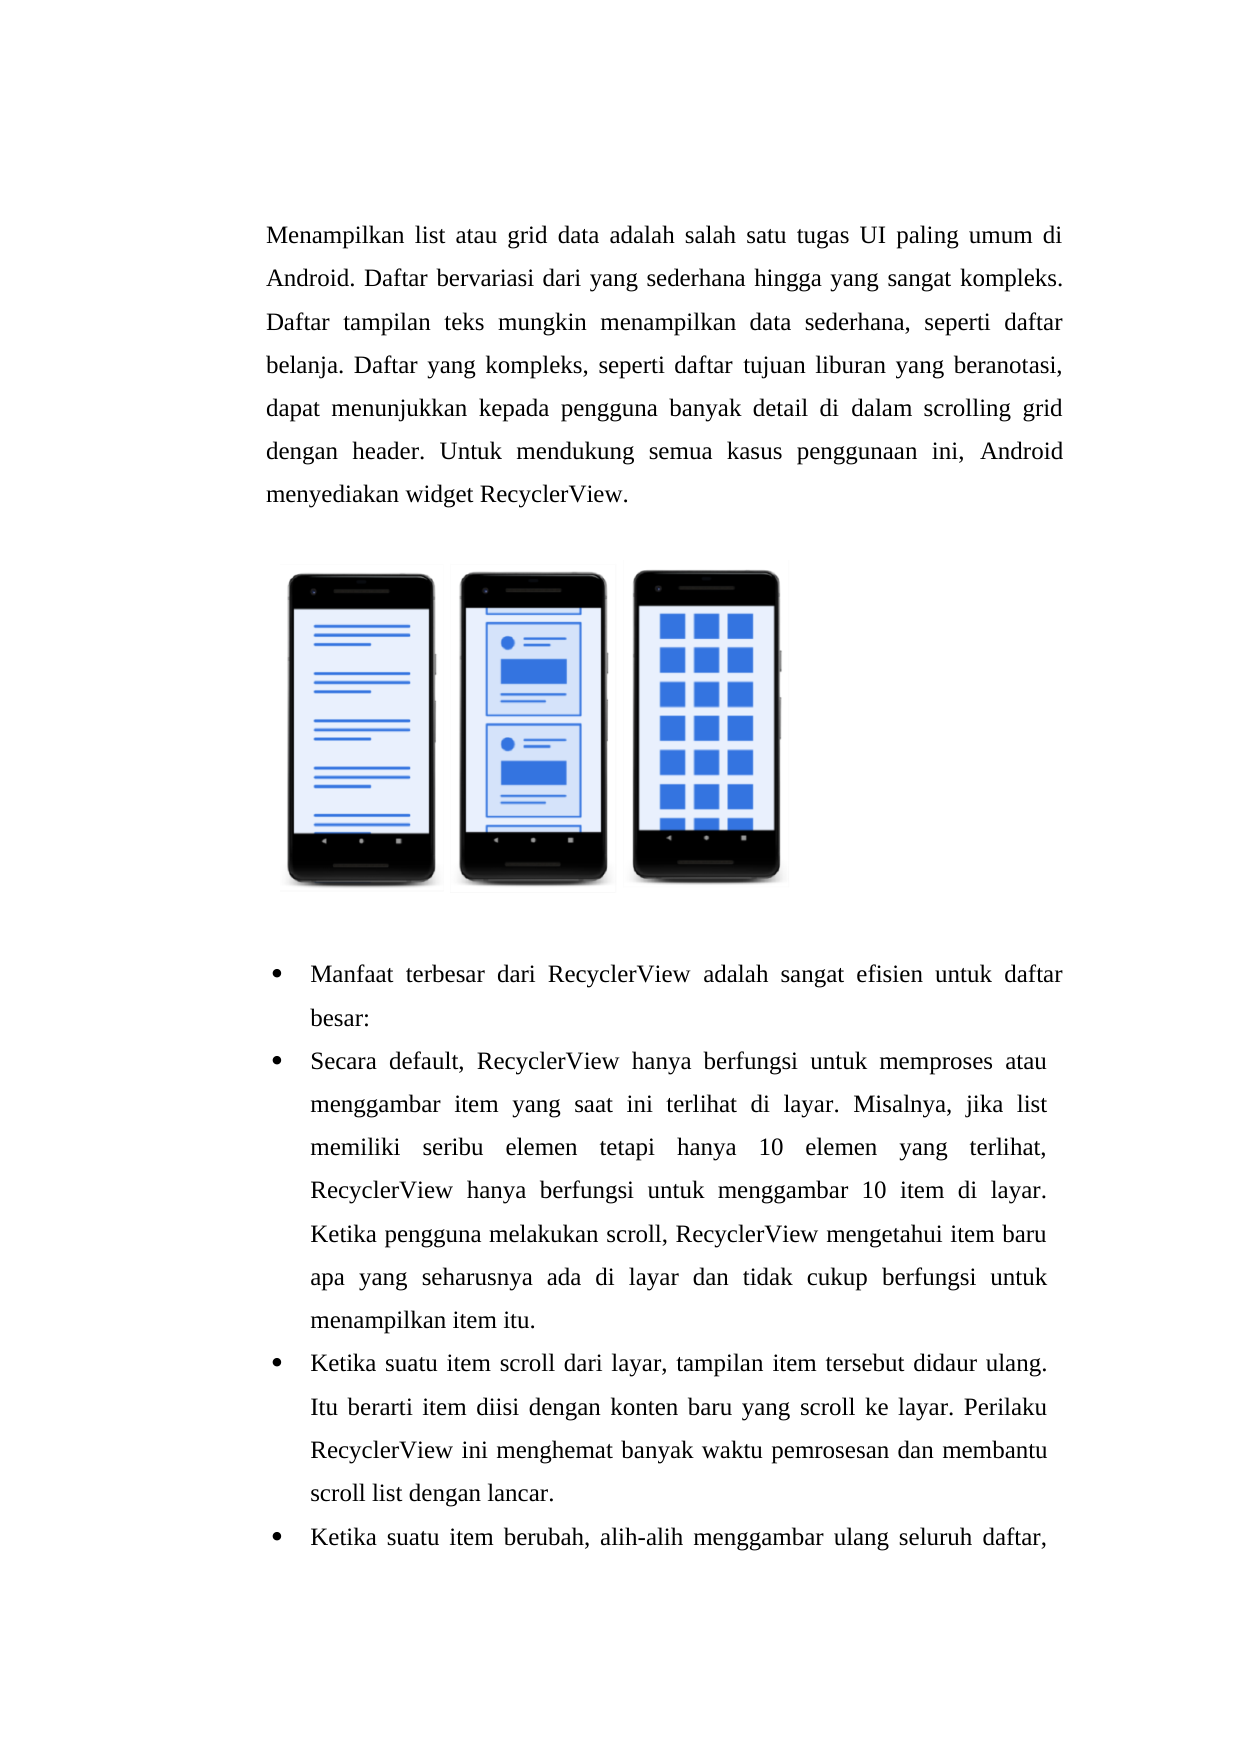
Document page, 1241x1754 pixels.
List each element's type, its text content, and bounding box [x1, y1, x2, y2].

picture [279, 560, 790, 893]
list Ketika suatu item scroll dari layar, tampilan item tersebut didaur ulang. Itu berarti item diisi dengan konten baru yang scroll ke layar. Perilaku RecyclerView ini menghemat banyak waktu pemrosesan dan membantu scroll list dengan lancar. [273, 1348, 1048, 1507]
list Menampilkan list atau grid data adalah salah satu tugas UI paling umum di Android. Daftar bervariasi dari yang sederhana hingga yang sangat kompleks. Daftar tampilan teks mungkin menampilkan data sederhana, seperti daftar belanja. Daftar yang kompleks, seperti daftar tujuan liburan yang beranotasi, dapat menunjukkan kepada pengguna banyak detail di dalam scrolling grid dengan header. Untuk mendukung semua kasus penggunaan ini, Android menyediakan widget RecyclerView. [266, 220, 1063, 508]
list Secara default, RecyclerView hanya berfungsi untuk memproses atau menggambar item yang saat ini terlihat di layar. Misalnya, jika list memiliki seribu elemen tetapi hanya 10 elemen yang terlihat, RecyclerView hanya berfungsi untuk menggambar 10 item di layar. Ketika pengguna melakukan scroll, RecyclerView mengetahui item baru apa yang seharusnya ada di layar dan tidak cukup berfungsi untuk menampilkan item itu. [273, 1046, 1047, 1334]
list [273, 1522, 1047, 1550]
list Manfaat terbesar dari RecyclerView adalah sangat efisien untuk daftar besar: [273, 959, 1063, 1031]
